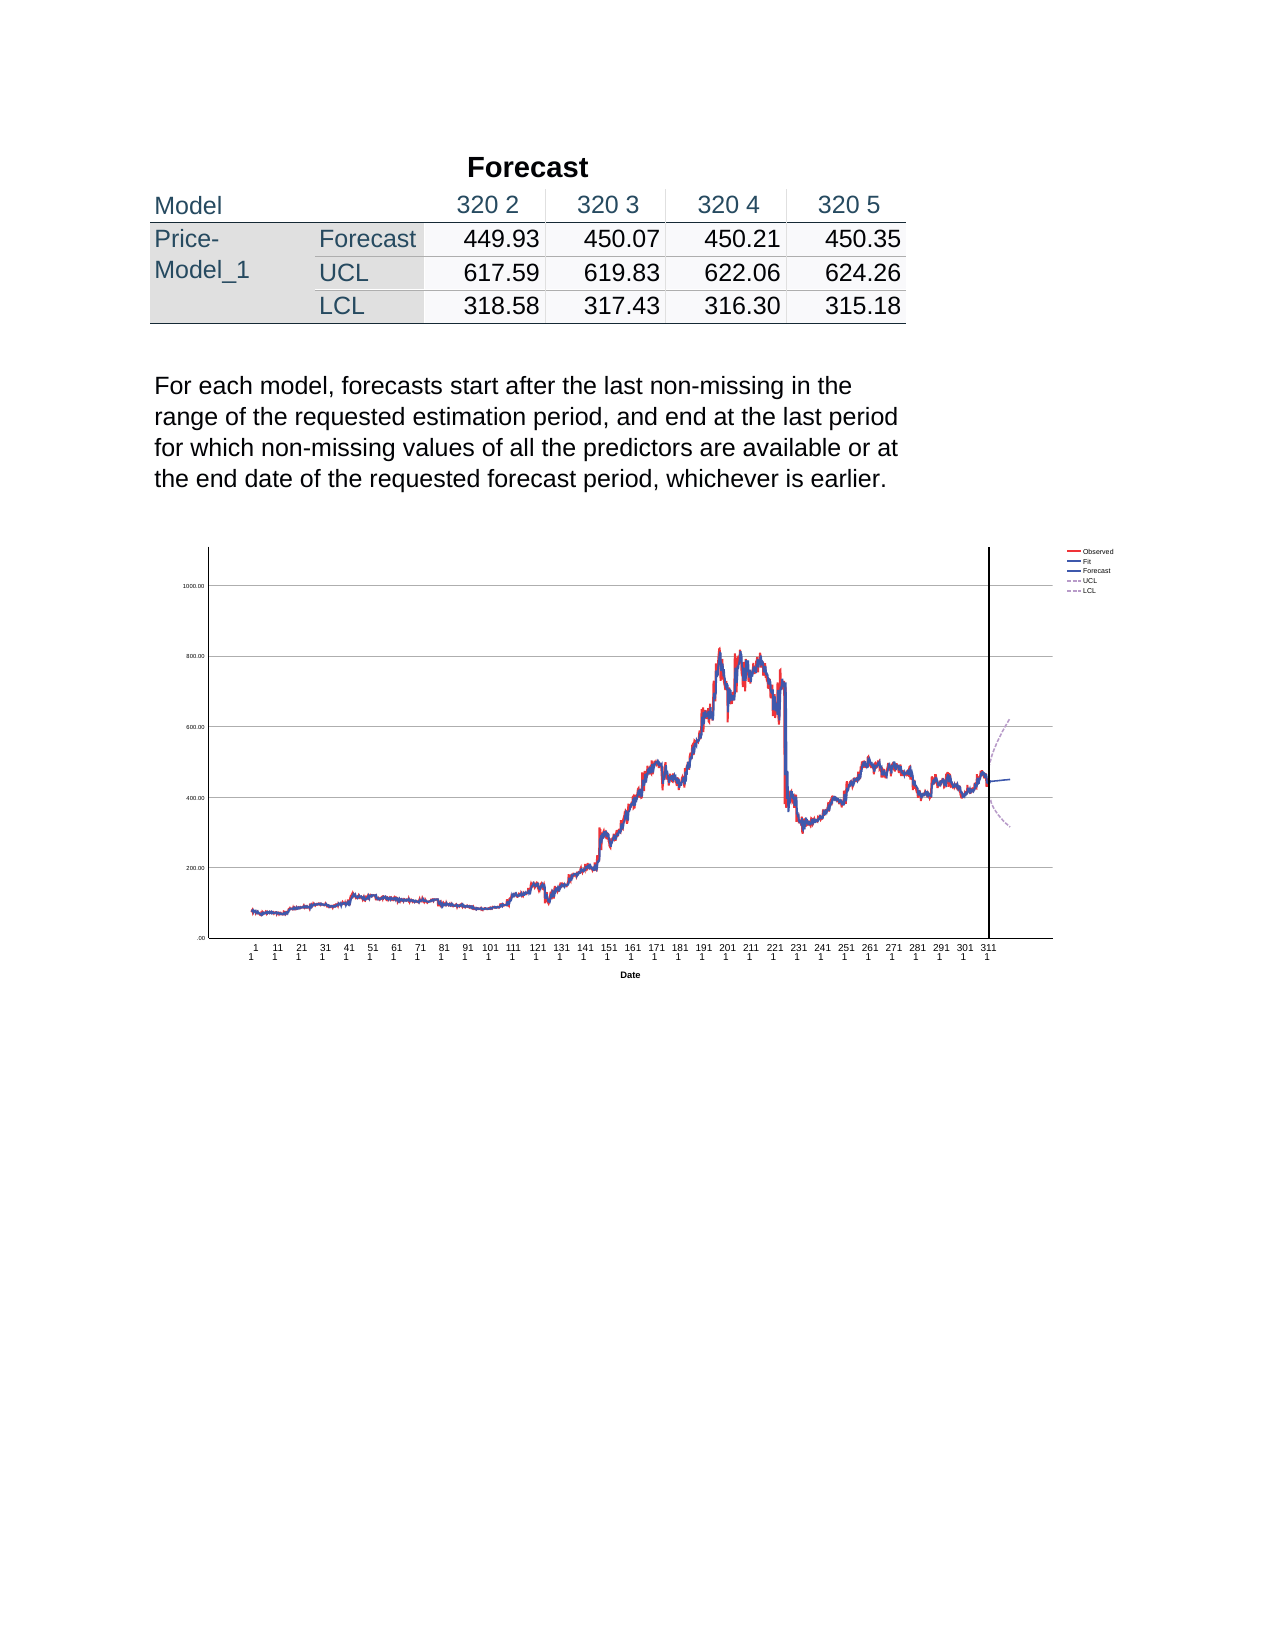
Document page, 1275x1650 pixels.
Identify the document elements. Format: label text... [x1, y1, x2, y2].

table_cell Forecast [315, 223, 424, 256]
table_header For each model, forecasts start after the last non-missing in the range of the requested estimation period, and end at the last period for which non-missing values of all the predictors are available or at the end date of the requested forecast period, whichever is earlier. [150, 370, 906, 495]
table_cell 624.26 [787, 257, 906, 289]
table_cell 449.93 [425, 223, 545, 256]
table_cell 318.58 [425, 291, 545, 323]
table_cell 320 3 [546, 189, 665, 222]
table_cell 320 5 [787, 189, 906, 222]
table_cell 619.83 [546, 257, 665, 289]
table_cell 317.43 [546, 291, 665, 323]
table_cell 622.06 [666, 257, 786, 289]
table_cell 450.21 [666, 223, 786, 256]
table_cell Price-Model_1 [150, 223, 315, 323]
table_header Forecast [150, 150, 906, 189]
table_cell 617.59 [425, 257, 545, 289]
table_cell 450.07 [546, 223, 665, 256]
table_cell Model [150, 189, 424, 222]
table_cell 316.30 [666, 291, 786, 323]
table_cell 315.18 [787, 291, 906, 323]
table_cell 450.35 [787, 223, 906, 256]
table_cell UCL [315, 257, 424, 289]
table_cell 320 4 [666, 189, 786, 222]
table_cell 320 2 [425, 189, 545, 222]
table_cell LCL [315, 291, 424, 323]
